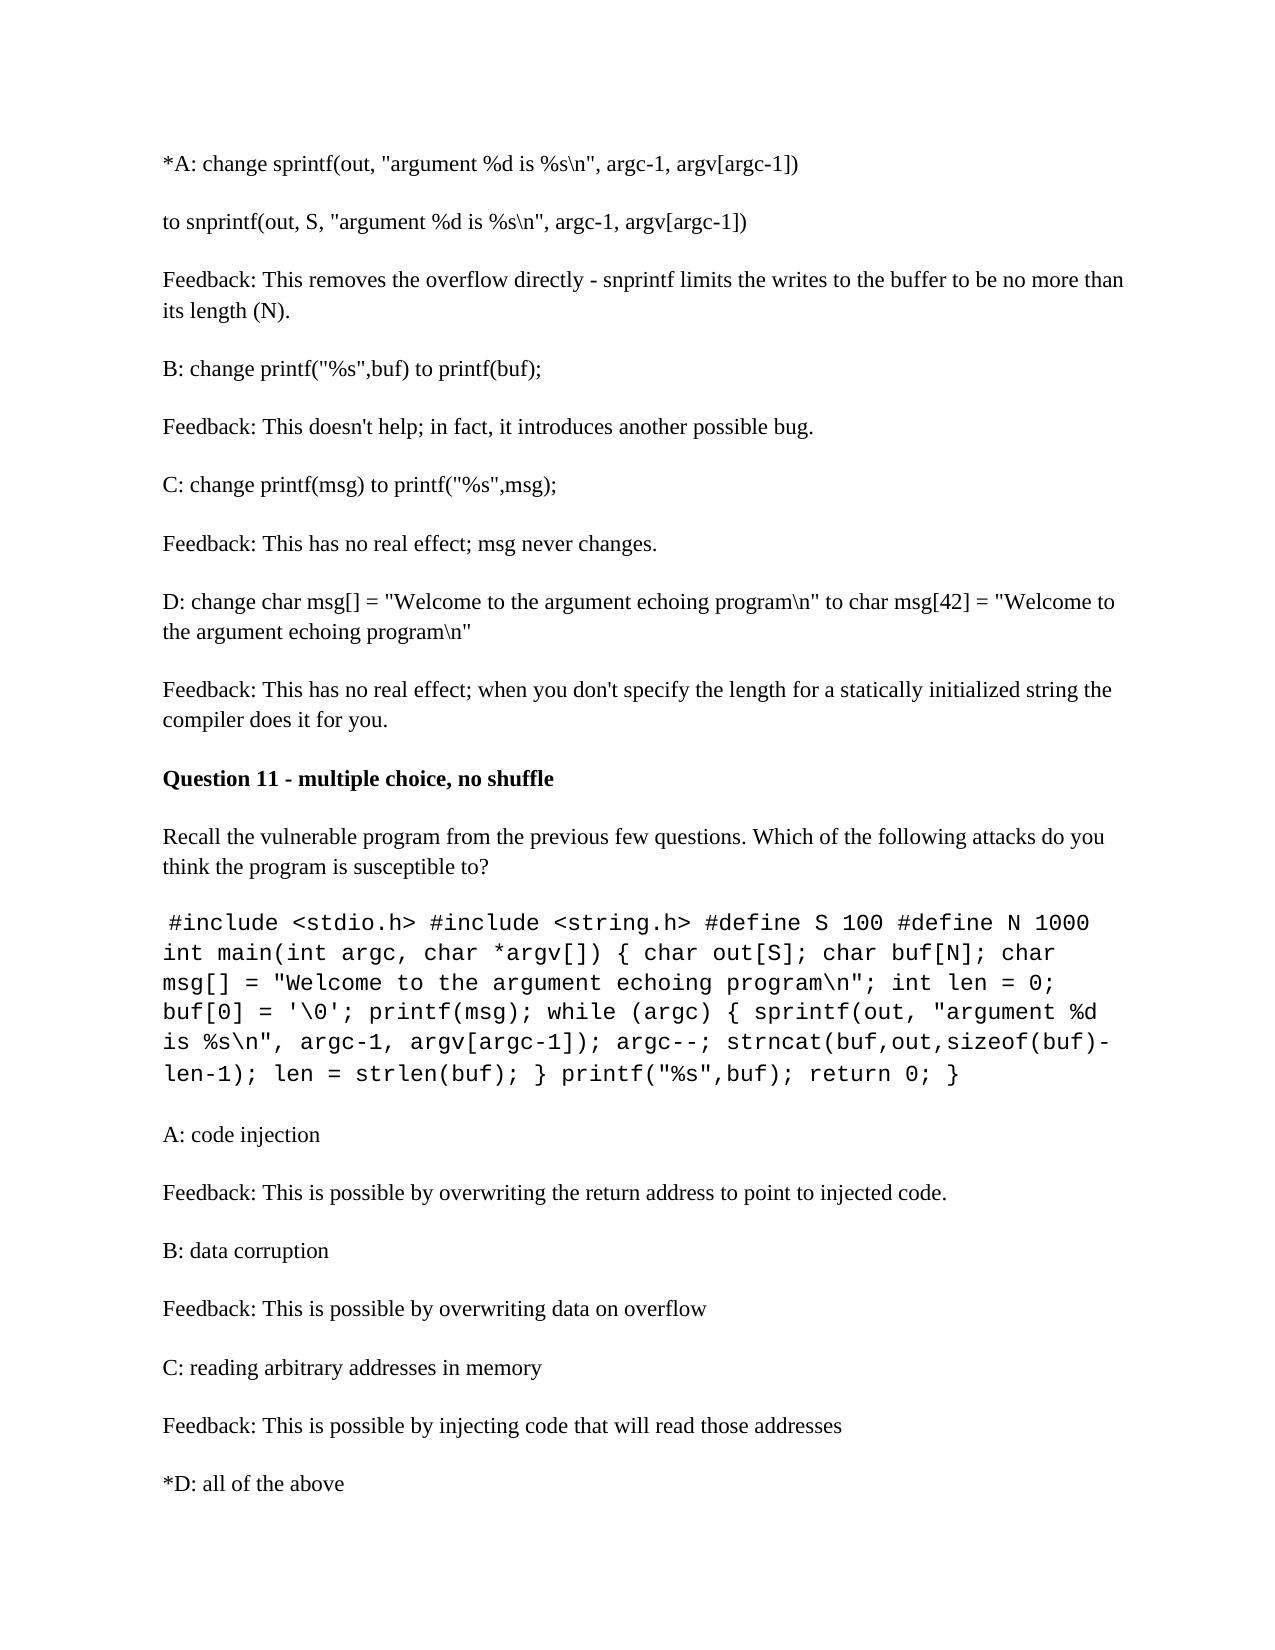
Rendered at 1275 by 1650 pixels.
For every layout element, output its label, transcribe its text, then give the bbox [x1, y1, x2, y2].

text to snprintf(out, S, "argument %d is %s\n", argc-1, argv[argc-1]) [162, 208, 1125, 234]
text Feedback: This is possible by injecting code that will read those addresses [162, 1412, 1125, 1438]
text Feedback: This has no real effect; when you don't specify the length for a statically initialized string the compiler does it for you. [162, 676, 1125, 733]
text Recall the vulnerable program from the previous few questions. Which of the following attacks do you think the program is susceptible to? [162, 823, 1125, 879]
text D: change char msg[] = "Welcome to the argument echoing program\n" to char msg[42] = "Welcome to the argument echoing program\n" [162, 588, 1125, 644]
text C: change printf(msg) to printf("%s",msg); [162, 471, 1125, 498]
text Feedback: This has no real effect; msg never changes. [162, 529, 1125, 556]
text B: change printf("%s",buf) to printf(buf); [162, 355, 1125, 381]
text A: code injection [162, 1121, 1125, 1147]
text *D: all of the above [162, 1470, 1125, 1496]
text Feedback: This is possible by overwriting the return address to point to injected code. [162, 1179, 1125, 1205]
text Feedback: This is possible by overwriting data on overflow [162, 1295, 1125, 1322]
text C: reading arbitrary addresses in memory [162, 1354, 1125, 1380]
text Feedback: This doesn't help; in fact, it introduces another possible bug. [162, 413, 1125, 439]
text Feedback: This removes the overflow directly - snprintf limits the writes to the buffer to be no more than its length (N). [162, 266, 1125, 323]
text Question 11 - multiple choice, no shuffle [162, 765, 1125, 791]
text B: data corruption [162, 1237, 1125, 1263]
text #include <stdio.h> #include <string.h> #define S 100 #define N 1000 int main(int argc, char *argv[]) { char out[S]; char buf[N]; char msg[] = "Welcome to the argument echoing program\n"; int len = 0; buf[0] = '\0'; printf(msg); while (argc) { sprintf(out, "argument %d is %s\n", argc-1, argv[argc-1]); argc--; strncat(buf,out,sizeof(buf)-len-1); len = strlen(buf); } printf("%s",buf); return 0; } [162, 911, 1125, 1088]
text *A: change sprintf(out, "argument %d is %s\n", argc-1, argv[argc-1]) [162, 150, 1125, 176]
